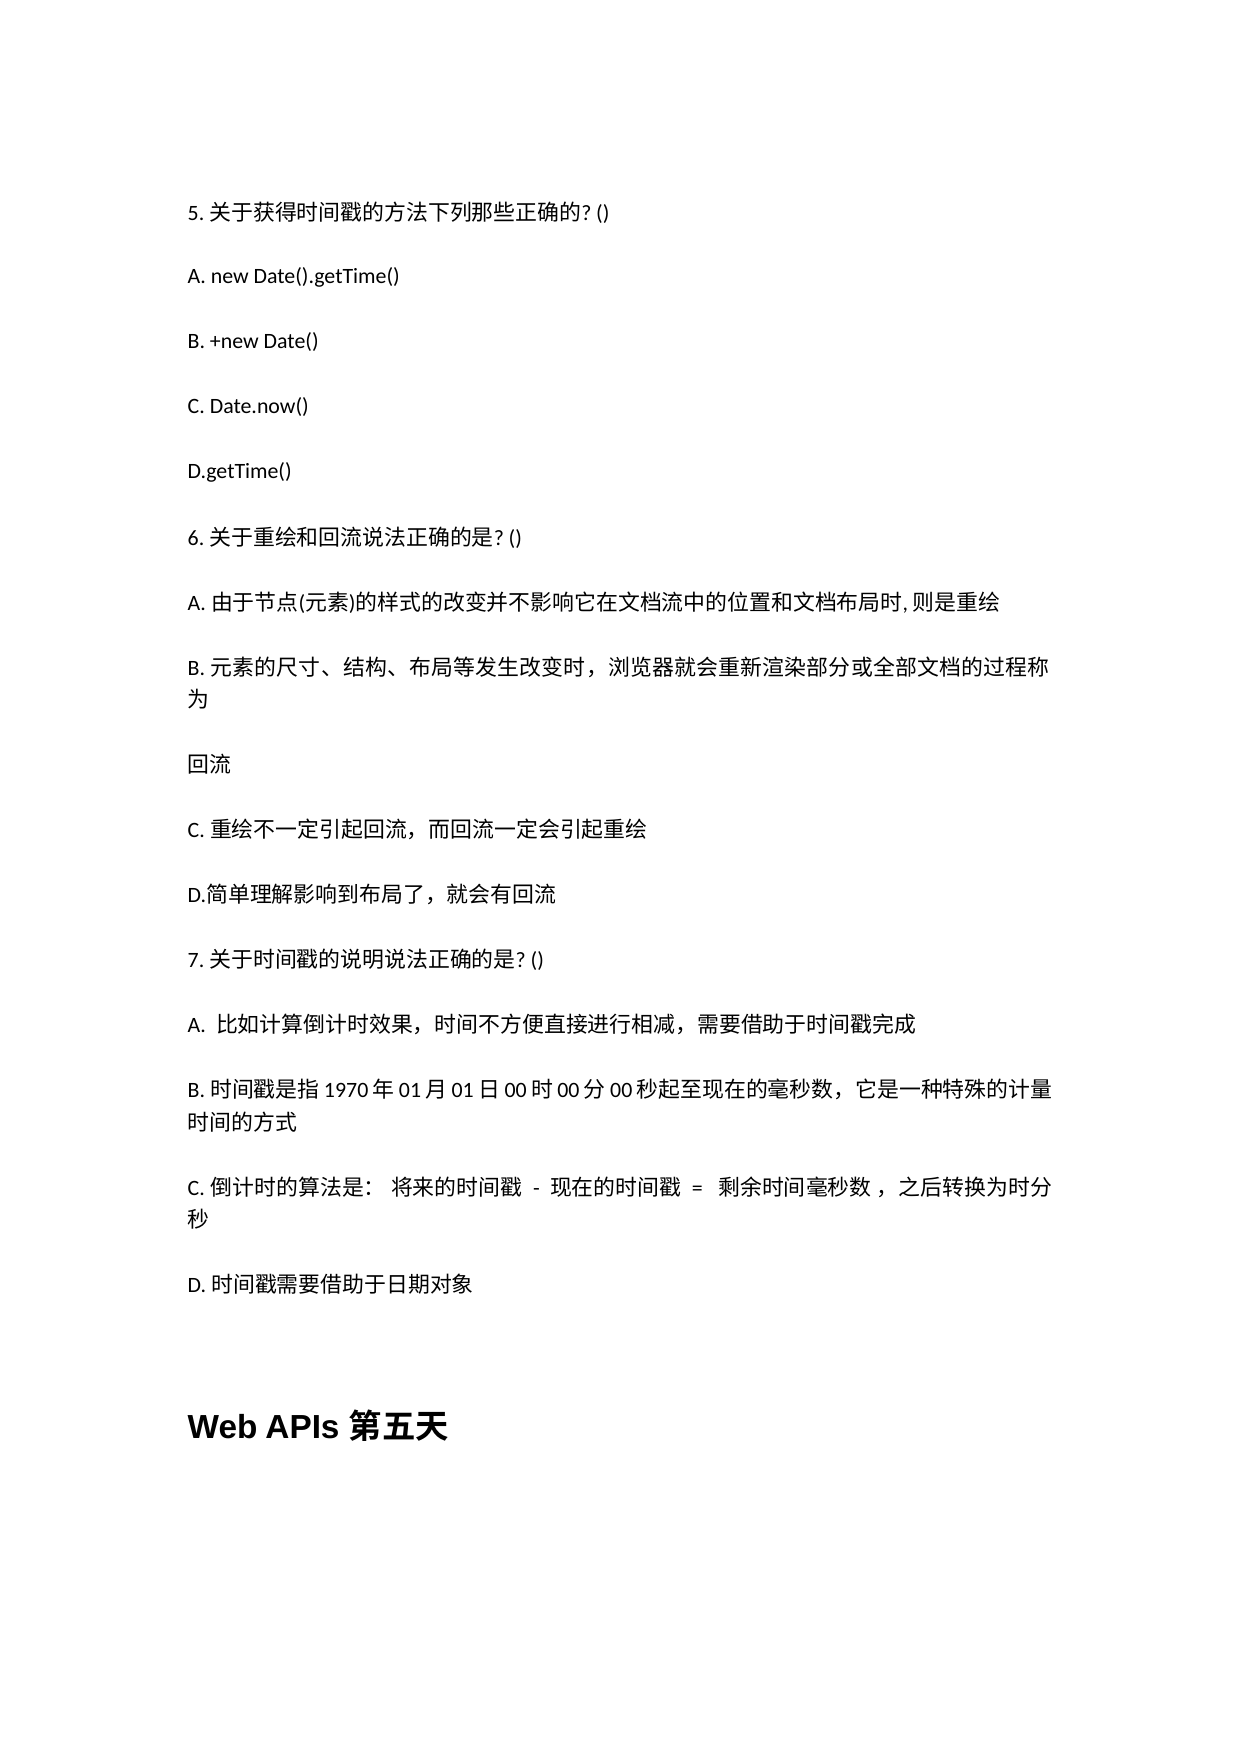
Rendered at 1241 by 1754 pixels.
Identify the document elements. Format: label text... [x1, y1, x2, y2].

text 7. 关于时间戳的说明说法正确的是? () [187, 942, 1053, 974]
text C. 倒计时的算法是： 将来的时间戳 - 现在的时间戳 = 剩余时间毫秒数 ，之后转换为时分秒 [187, 1169, 1053, 1234]
text C. Date.now() [187, 389, 1053, 422]
subtitle Web APIs 第五天 [187, 1392, 1053, 1457]
text A. 比如计算倒计时效果，时间不方便直接进行相减，需要借助于时间戳完成 [187, 1007, 1053, 1039]
text 5. 关于获得时间戳的方法下列那些正确的? () [187, 194, 1053, 227]
text D.getTime() [187, 454, 1053, 487]
text A. 由于节点(元素)的样式的改变并不影响它在文档流中的位置和文档布局时, 则是重绘 [187, 584, 1053, 617]
text D. 时间戳需要借助于日期对象 [187, 1267, 1053, 1299]
text A. new Date().getTime() [187, 259, 1053, 292]
text B. 时间戳是指1970年01月01日00时00分00秒起至现在的毫秒数，它是一种特殊的计量时间的方式 [187, 1072, 1053, 1137]
text D.简单理解影响到布局了，就会有回流 [187, 877, 1053, 909]
text C. 重绘不一定引起回流，而回流一定会引起重绘 [187, 812, 1053, 844]
text B. +new Date() [187, 324, 1053, 357]
text B. 元素的尺寸、结构、布局等发生改变时，浏览器就会重新渲染部分或全部文档的过程称为 [187, 649, 1053, 714]
text 6. 关于重绘和回流说法正确的是? () [187, 519, 1053, 552]
text 回流 [187, 747, 1053, 779]
